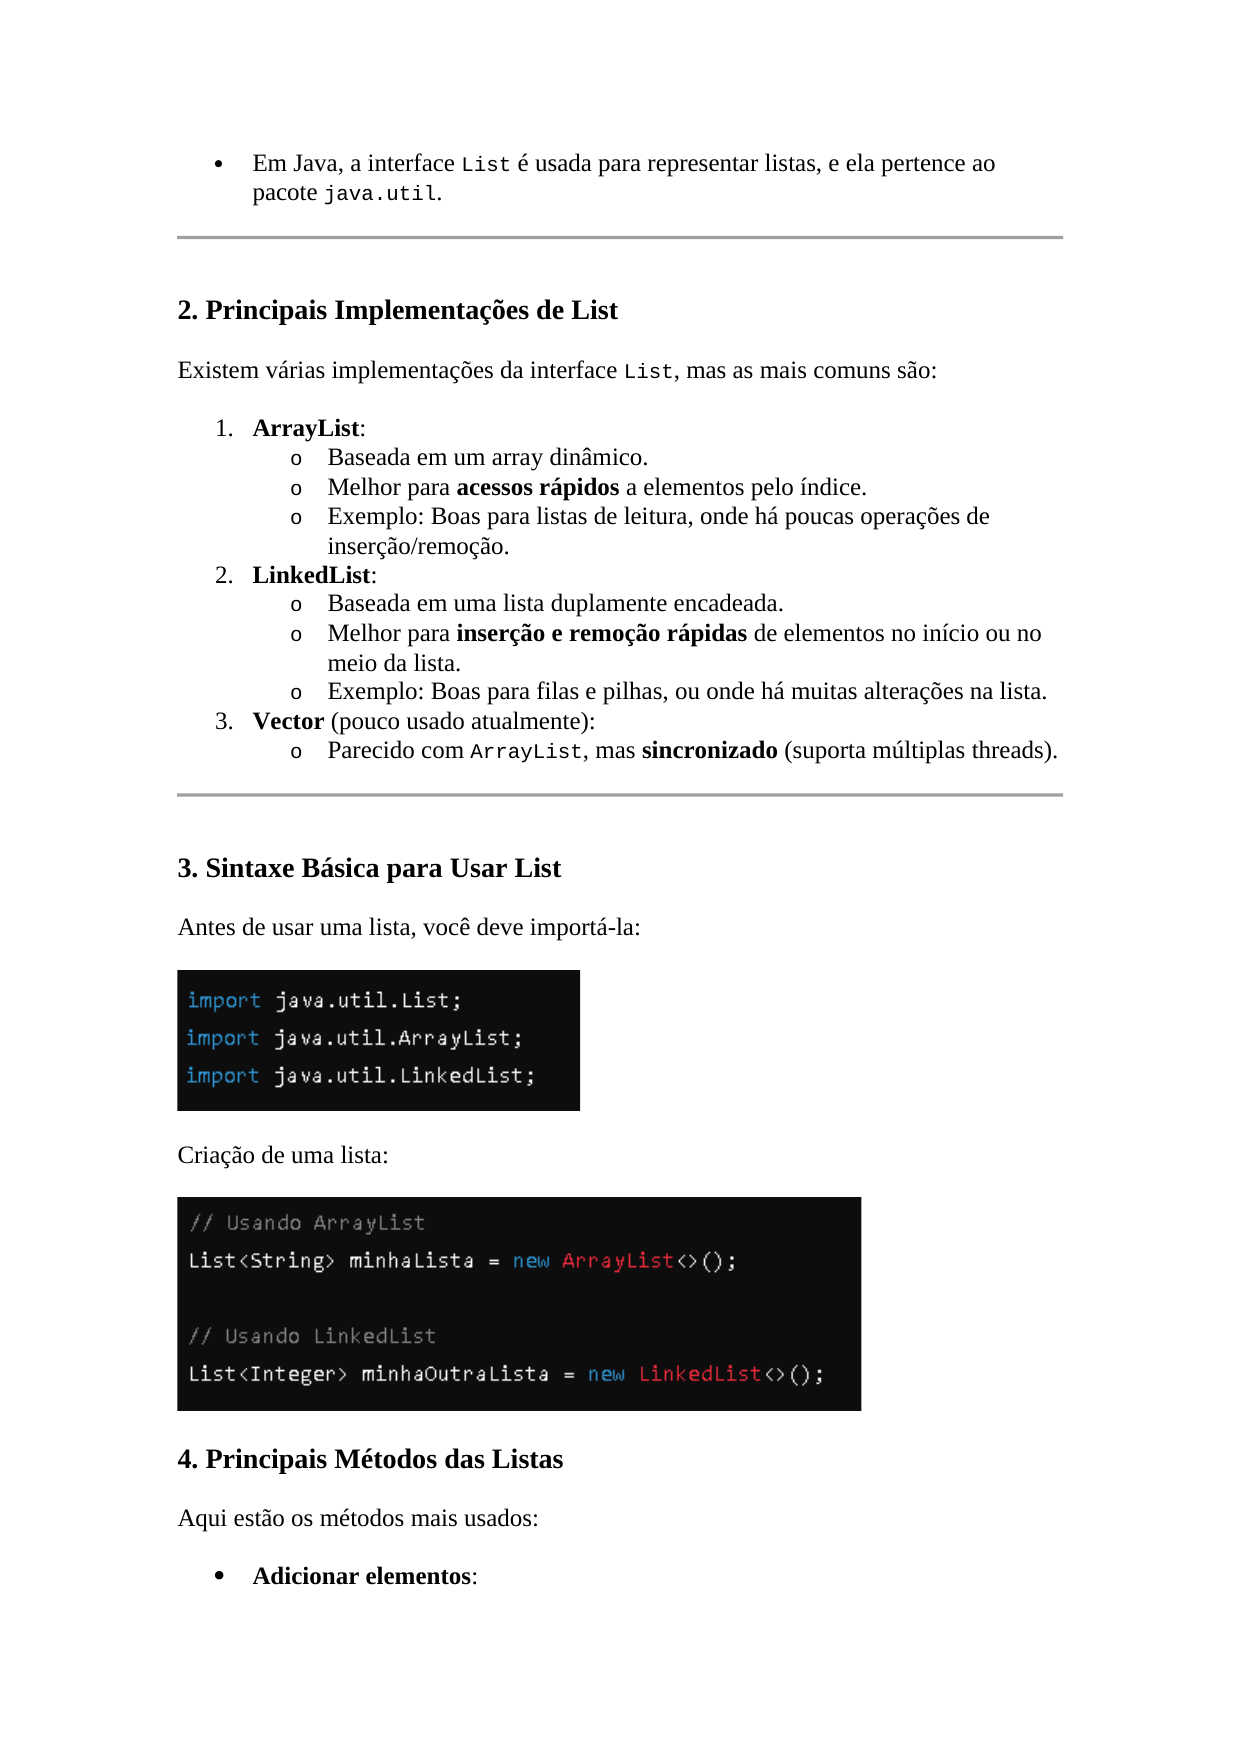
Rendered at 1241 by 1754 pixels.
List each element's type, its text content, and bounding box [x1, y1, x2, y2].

list Parecido com ArrayList, mas sincronizado (suporta múltiplas threads). [290, 735, 1063, 764]
list Exemplo: Boas para filas e pilhas, ou onde há muitas alterações na lista. [290, 676, 1063, 706]
list Baseada em um array dinâmico. [290, 442, 1063, 472]
list Vector (pouco usado atualmente): [215, 706, 1063, 735]
list Melhor para inserção e remoção rápidas de elementos no início ou no meio da lista. [290, 618, 1063, 676]
text Aqui estão os métodos mais usados: [177, 1503, 1063, 1532]
list ArrayList: [215, 413, 1063, 442]
text 3. Sintaxe Básica para Usar List [177, 851, 1063, 883]
list Melhor para acessos rápidos a elementos pelo índice. [290, 472, 1063, 501]
list Em Java, a interface List é usada para representar listas, e ela pertence ao pacote java.util. [215, 148, 1063, 207]
text 2. Principais Implementações de List [177, 293, 1063, 326]
text Antes de usar uma lista, você deve importá-la: [177, 912, 1063, 941]
text Existem várias implementações da interface List, mas as mais comuns são: [177, 355, 1063, 384]
text 4. Principais Métodos das Listas [177, 1442, 1063, 1474]
picture [177, 1197, 862, 1411]
picture [177, 970, 581, 1111]
text Criação de uma lista: [177, 1140, 1063, 1169]
list Baseada em uma lista duplamente encadeada. [290, 588, 1063, 618]
list Adicionar elementos: [215, 1561, 1063, 1590]
list Exemplo: Boas para listas de leitura, onde há poucas operações de inserção/remoção. [290, 501, 1063, 560]
list LinkedList: [215, 560, 1063, 588]
